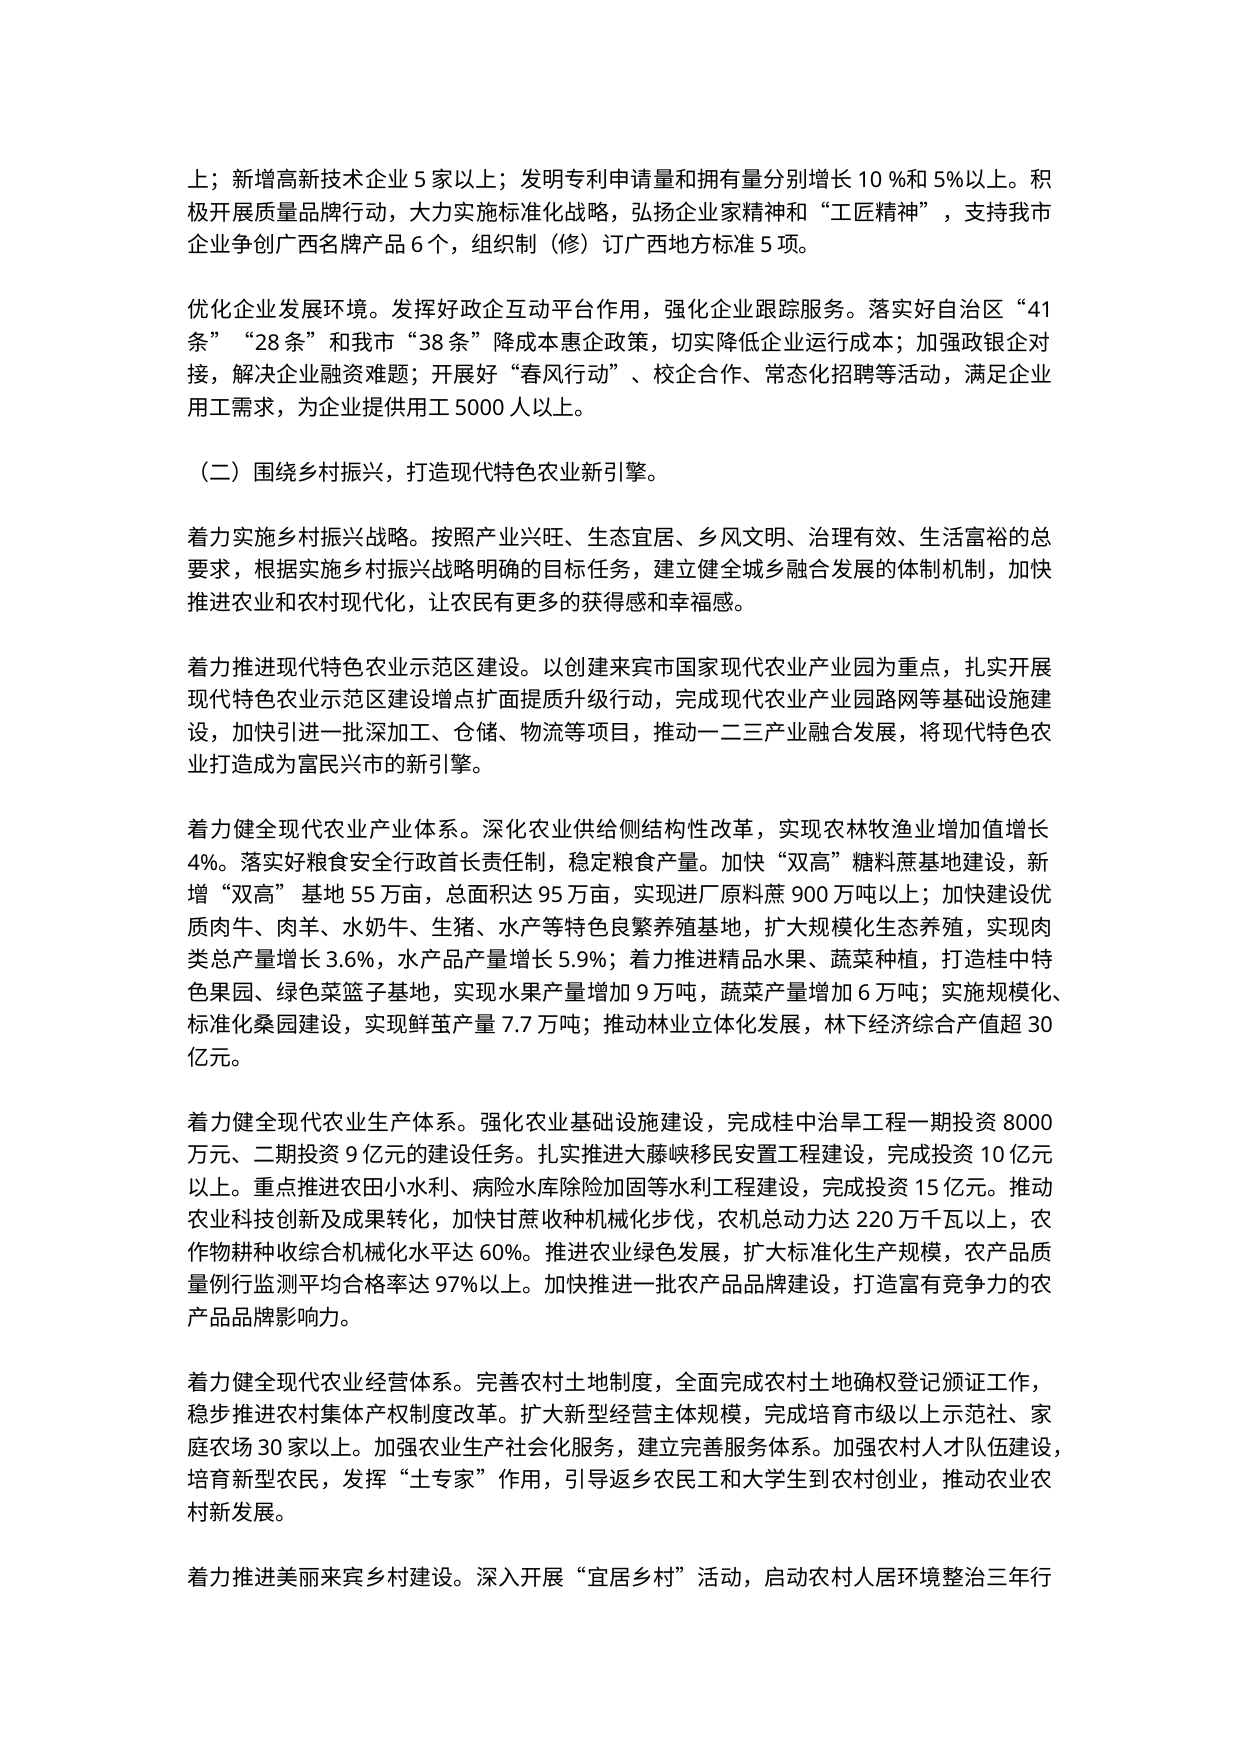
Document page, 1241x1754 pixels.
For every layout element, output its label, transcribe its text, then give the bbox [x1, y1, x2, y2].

text 优化企业发展环境。发挥好政企互动平台作用，强化企业跟踪服务。落实好自治区“41条”“28条”和我市“38条”降成本惠企政策，切实降低企业运行成本；加强政银企对接，解决企业融资难题；开展好“春风行动”、校企合作、常态化招聘等活动，满足企业用工需求，为企业提供用工5000人以上。 [187, 292, 1053, 422]
text 着力健全现代农业生产体系。强化农业基础设施建设，完成桂中治旱工程一期投资8000万元、二期投资9亿元的建设任务。扎实推进大藤峡移民安置工程建设，完成投资10亿元以上。重点推进农田小水利、病险水库除险加固等水利工程建设，完成投资15亿元。推动农业科技创新及成果转化，加快甘蔗收种机械化步伐，农机总动力达220万千瓦以上，农作物耕种收综合机械化水平达60%。推进农业绿色发展，扩大标准化生产规模，农产品质量例行监测平均合格率达97%以上。加快推进一批农产品品牌建设，打造富有竞争力的农产品品牌影响力。 [187, 1104, 1053, 1332]
text 着力实施乡村振兴战略。按照产业兴旺、生态宜居、乡风文明、治理有效、生活富裕的总要求，根据实施乡村振兴战略明确的目标任务，建立健全城乡融合发展的体制机制，加快推进农业和农村现代化，让农民有更多的获得感和幸福感。 [187, 519, 1053, 617]
text 着力健全现代农业经营体系。完善农村土地制度，全面完成农村土地确权登记颁证工作，稳步推进农村集体产权制度改革。扩大新型经营主体规模，完成培育市级以上示范社、家庭农场30家以上。加强农业生产社会化服务，建立完善服务体系。加强农村人才队伍建设，培育新型农民，发挥“土专家”作用，引导返乡农民工和大学生到农村创业，推动农业农村新发展。 [187, 1364, 1053, 1527]
text （二）围绕乡村振兴，打造现代特色农业新引擎。 [187, 454, 1053, 487]
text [187, 1559, 1053, 1592]
text 着力推进现代特色农业示范区建设。以创建来宾市国家现代农业产业园为重点，扎实开展现代特色农业示范区建设增点扩面提质升级行动，完成现代农业产业园路网等基础设施建设，加快引进一批深加工、仓储、物流等项目，推动一二三产业融合发展，将现代特色农业打造成为富民兴市的新引擎。 [187, 649, 1053, 779]
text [187, 162, 1053, 259]
text 着力健全现代农业产业体系。深化农业供给侧结构性改革，实现农林牧渔业增加值增长4%。落实好粮食安全行政首长责任制，稳定粮食产量。加快“双高”糖料蔗基地建设，新增“双高” 基地55万亩，总面积达95万亩，实现进厂原料蔗900万吨以上；加快建设优质肉牛、肉羊、水奶牛、生猪、水产等特色良繁养殖基地，扩大规模化生态养殖，实现肉类总产量增长3.6%，水产品产量增长5.9%；着力推进精品水果、蔬菜种植，打造桂中特色果园、绿色菜篮子基地，实现水果产量增加9万吨，蔬菜产量增加6万吨；实施规模化、标准化桑园建设，实现鲜茧产量7.7万吨；推动林业立体化发展，林下经济综合产值超30亿元。 [187, 812, 1053, 1072]
